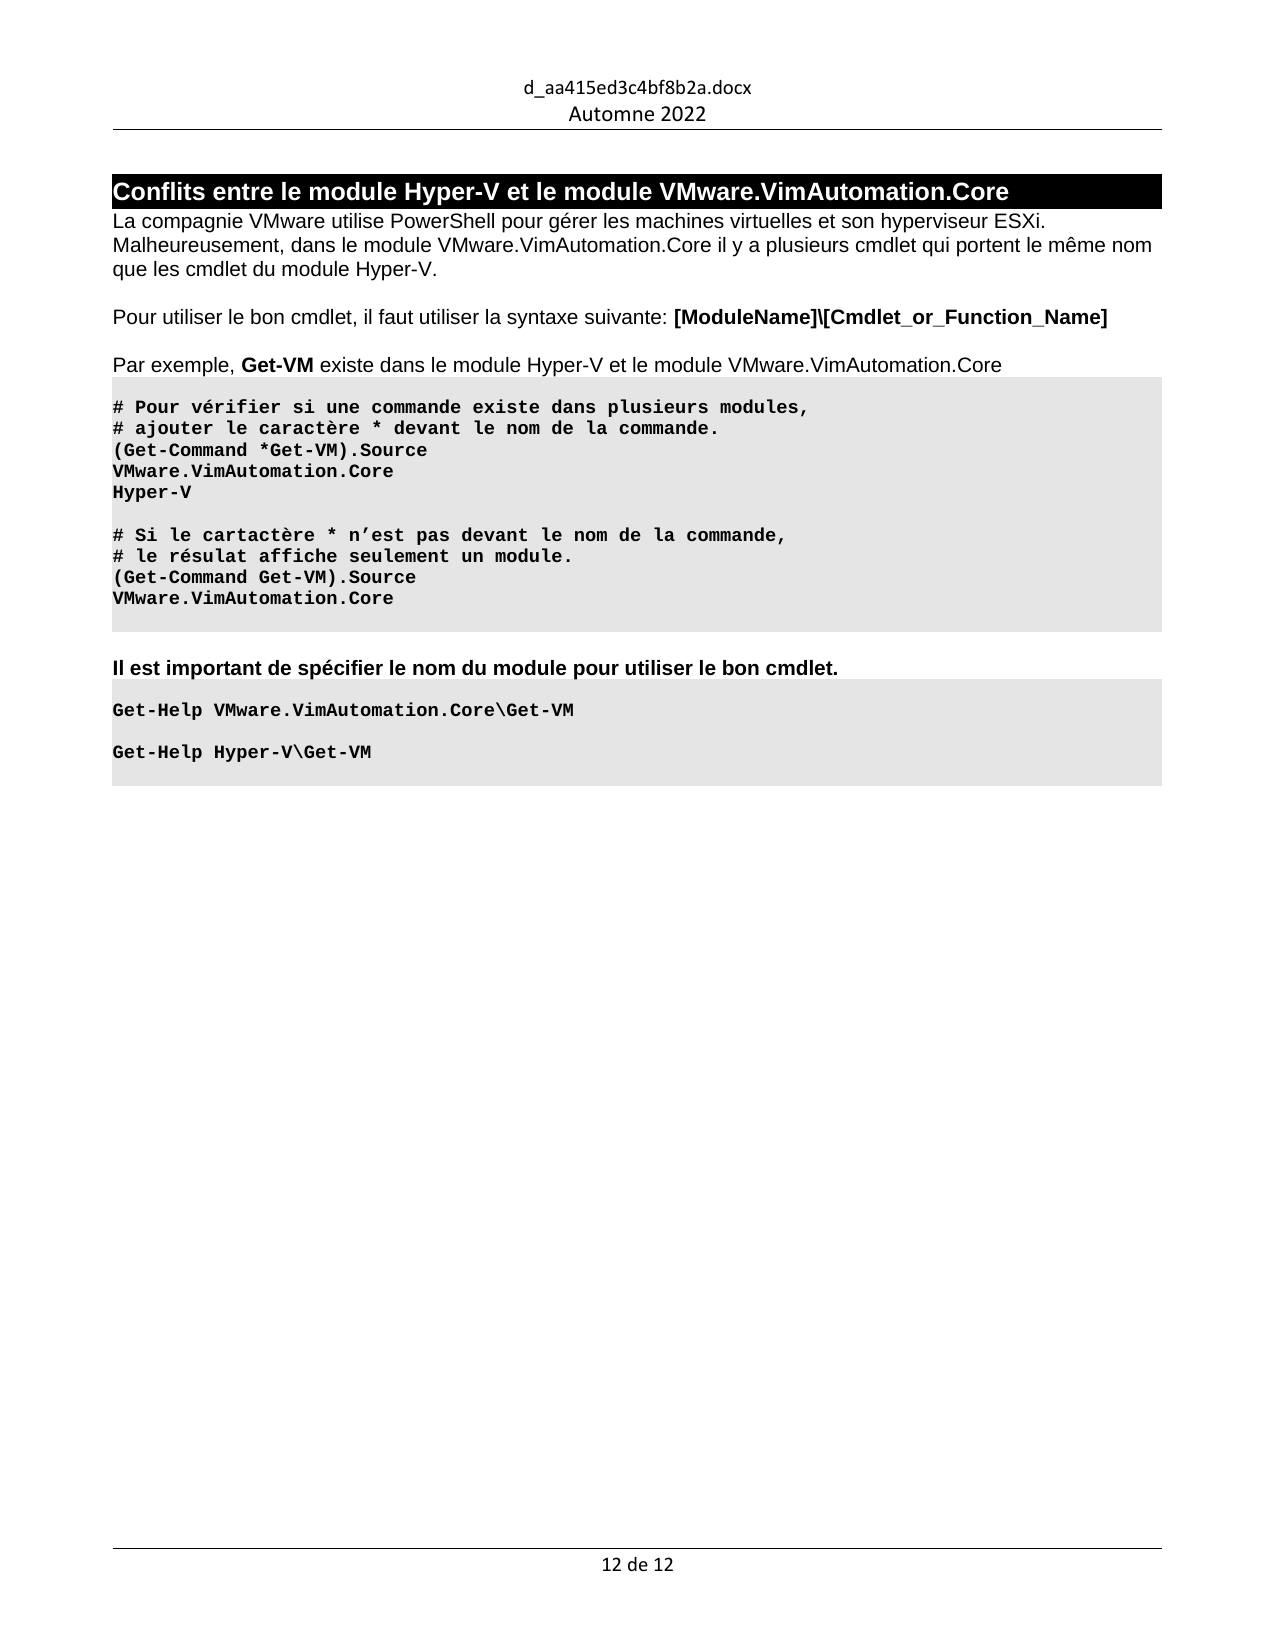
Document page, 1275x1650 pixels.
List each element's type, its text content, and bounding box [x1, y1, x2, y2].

text VMware.VimAutomation.Core [112, 589, 1162, 610]
text (Get-Command *Get-VM).Source [112, 440, 1162, 462]
text # Pour vérifier si une commande existe dans plusieurs modules, [112, 398, 1162, 419]
text VMware.VimAutomation.Core [112, 462, 1162, 483]
text Par exemple, Get-VM existe dans le module Hyper-V et le module VMware.VimAutomation.Core [112, 353, 1162, 377]
text Get-Help VMware.VimAutomation.Core\Get-VM [112, 701, 1162, 722]
text La compagnie VMware utilise PowerShell pour gérer les machines virtuelles et son hyperviseur ESXi. [112, 209, 1162, 233]
text Malheureusement, dans le module VMware.VimAutomation.Core il y a plusieurs cmdlet qui portent le même nom que les cmdlet du module Hyper-V. [112, 233, 1162, 281]
text Conflits entre le module Hyper-V et le module VMware.VimAutomation.Core [112, 175, 1162, 209]
text Hyper-V [112, 483, 1162, 504]
text Get-Help Hyper-V\Get-VM [112, 743, 1162, 764]
text Il est important de spécifier le nom du module pour utiliser le bon cmdlet. [112, 656, 1162, 679]
text # le résulat affiche seulement un module. [112, 547, 1162, 568]
text # ajouter le caractère * devant le nom de la commande. [112, 419, 1162, 440]
text Pour utiliser le bon cmdlet, il faut utiliser la syntaxe suivante: [ModuleName]\[Cmdlet_or_Function_Name] [112, 305, 1162, 329]
text # Si le cartactère * n’est pas devant le nom de la commande, [112, 525, 1162, 547]
text (Get-Command Get-VM).Source [112, 568, 1162, 589]
